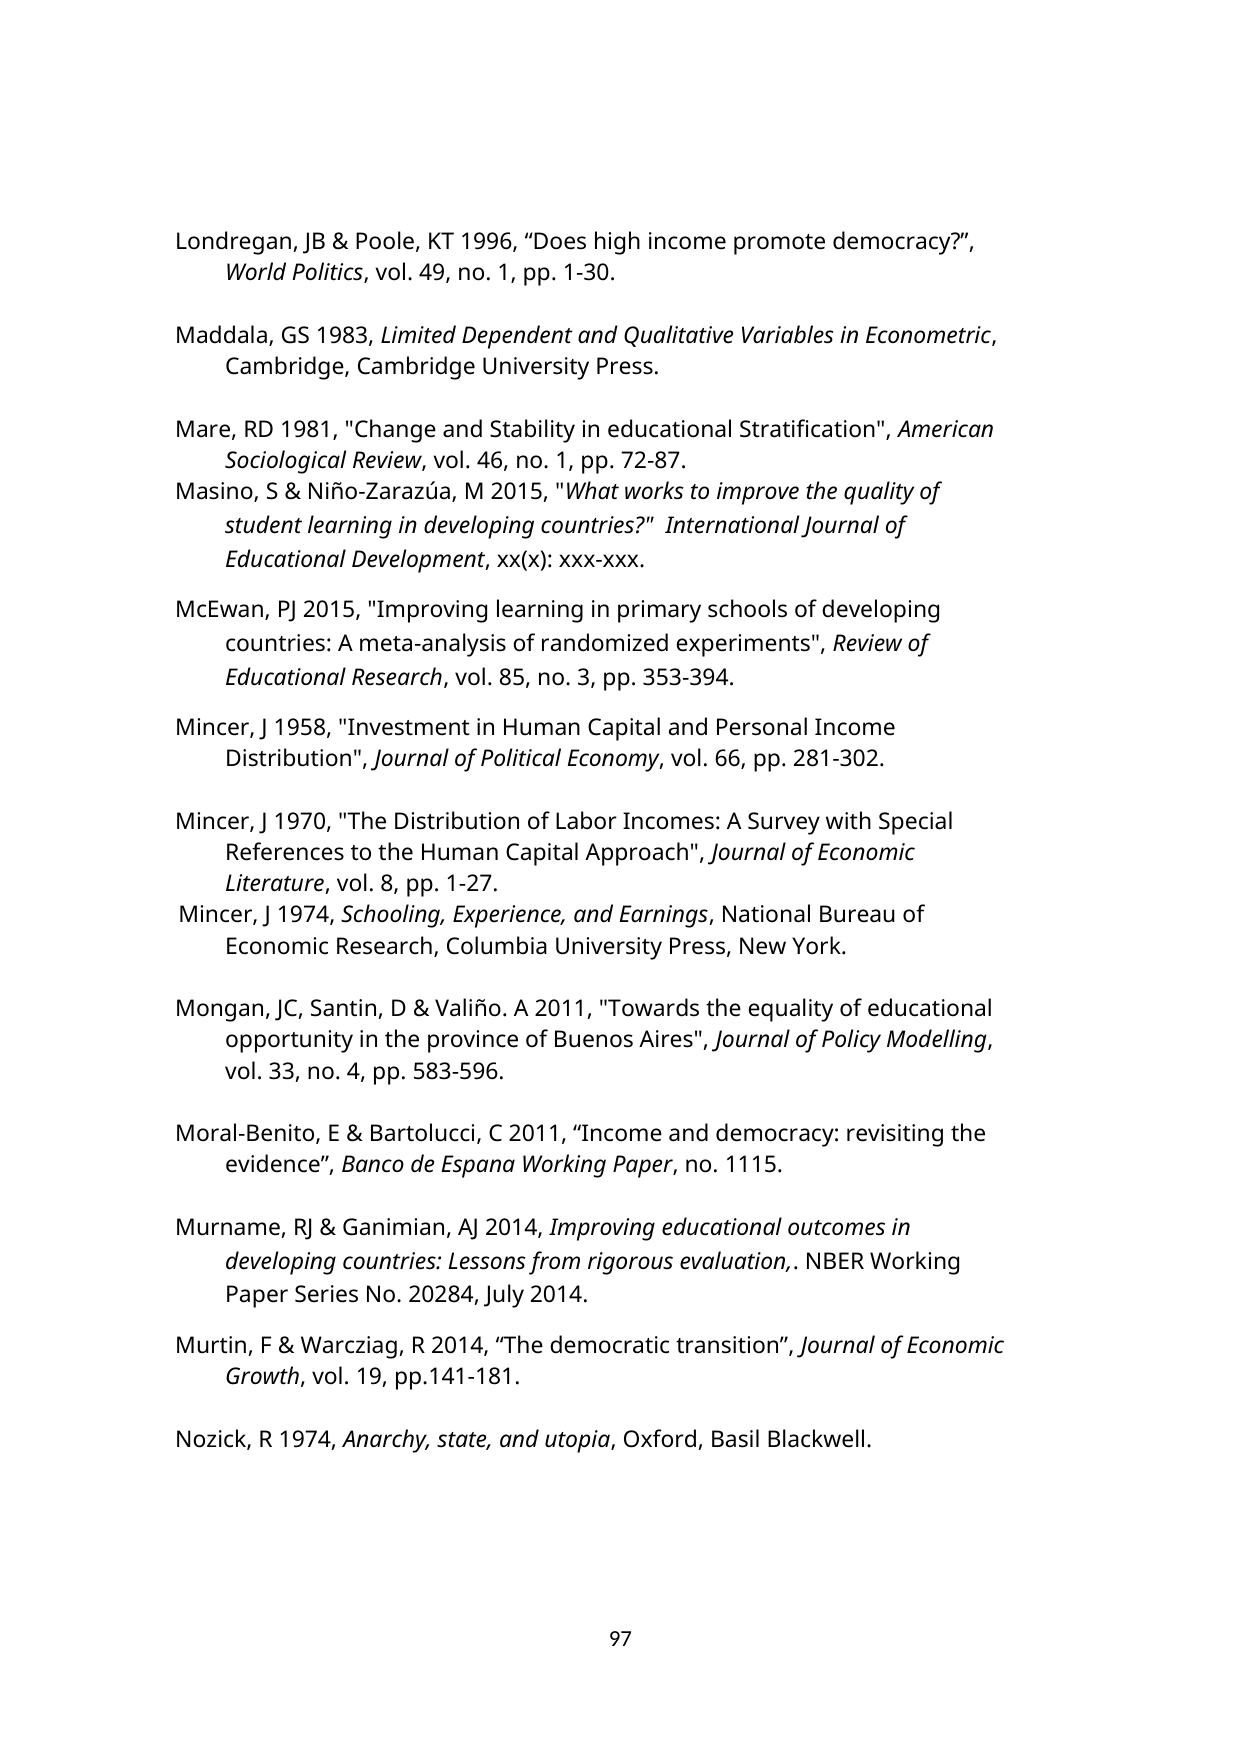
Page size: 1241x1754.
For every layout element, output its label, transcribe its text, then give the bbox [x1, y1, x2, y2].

text McEwan, PJ 2015, "Improving learning in primary schools of developing countries: A meta-analysis of randomized experiments", Review of Educational Research, vol. 85, no. 3, pp. 353-394. [175, 593, 1015, 692]
text Moral-Benito, E & Bartolucci, C 2011, “Income and democracy: revisiting the evidence”, Banco de Espana Working Paper, no. 1115. [175, 1117, 1015, 1179]
text Nozick, R 1974, Anarchy, state, and utopia, Oxford, Basil Blackwell. [175, 1422, 1015, 1454]
text Murtin, F & Warcziag, R 2014, “The democratic transition”, Journal of Economic Growth, vol. 19, pp.141-181. [175, 1329, 1015, 1391]
text Mincer, J 1970, "The Distribution of Labor Incomes: A Survey with Special References to the Human Capital Approach", Journal of Economic Literature, vol. 8, pp. 1-27. [175, 804, 1015, 898]
text Londregan, JB & Poole, KT 1996, “Does high income promote democracy?”, World Politics, vol. 49, no. 1, pp. 1-30. [175, 225, 1015, 287]
text Mincer, J 1974, Schooling, Experience, and Earnings, National Bureau of Economic Research, Columbia University Press, New York. [178, 898, 1015, 961]
text Mare, RD 1981, "Change and Stability in educational Stratification", American Sociological Review, vol. 46, no. 1, pp. 72-87. [175, 412, 1015, 475]
text Masino, S & Niño-Zarazúa, M 2015, "What works to improve the quality of student learning in developing countries?" International Journal of Educational Development, xx(x): xxx-xxx. [175, 475, 1015, 574]
text Mongan, JC, Santin, D & Valiño. A 2011, "Towards the equality of educational opportunity in the province of Buenos Aires", Journal of Policy Modelling, vol. 33, no. 4, pp. 583-596. [175, 992, 1015, 1086]
text Mincer, J 1958, "Investment in Human Capital and Personal Income Distribution", Journal of Political Economy, vol. 66, pp. 281-302. [175, 711, 1015, 773]
text Murname, RJ & Ganimian, AJ 2014, Improving educational outcomes in developing countries: Lessons from rigorous evaluation,. NBER Working Paper Series No. 20284, July 2014. [175, 1211, 1015, 1309]
text Maddala, GS 1983, Limited Dependent and Qualitative Variables in Econometric, Cambridge, Cambridge University Press. [175, 319, 1015, 381]
